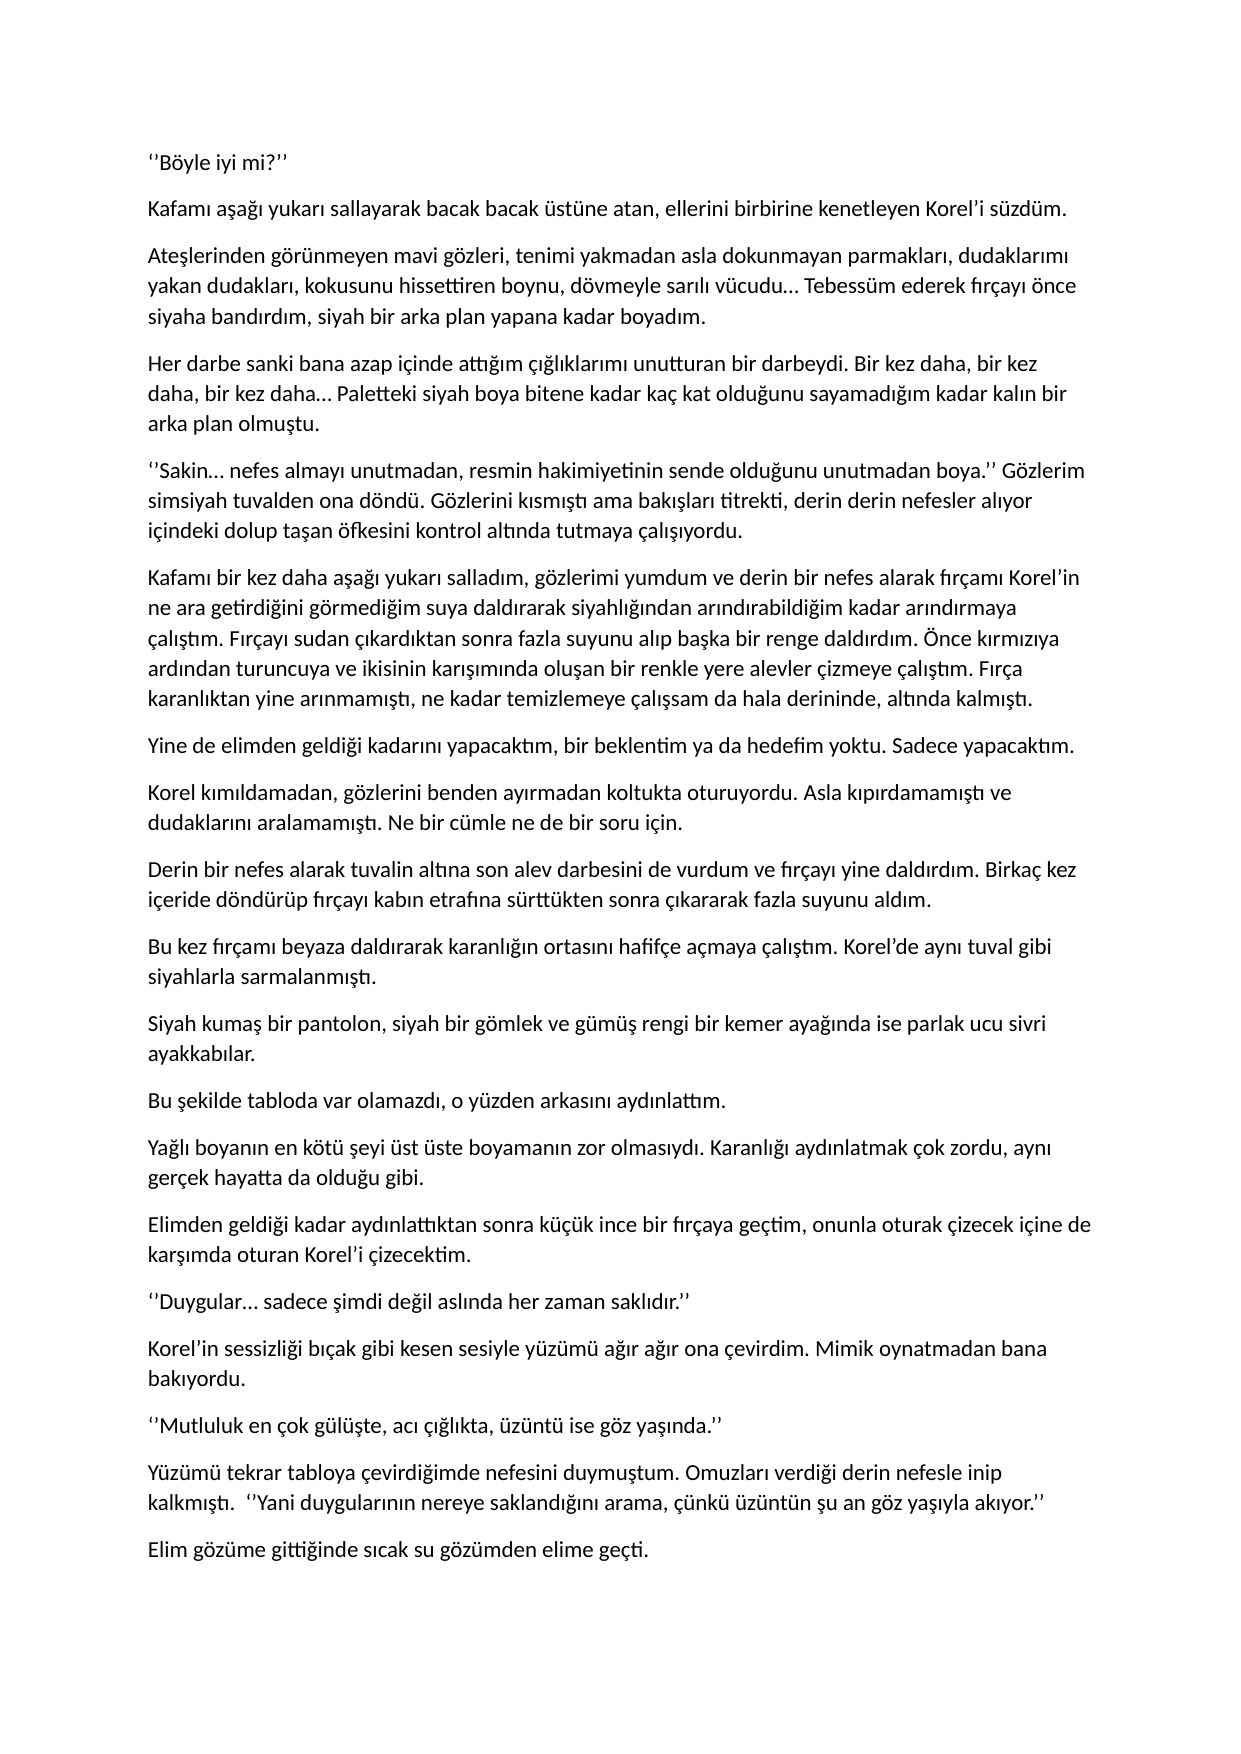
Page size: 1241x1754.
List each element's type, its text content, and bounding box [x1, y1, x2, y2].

text Derin bir nefes alarak tuvalin altına son alev darbesini de vurdum ve fırçayı yine daldırdım. Birkaç kez içeride döndürüp fırçayı kabın etrafına sürttükten sonra çıkararak fazla suyunu aldım. [148, 855, 1093, 913]
text ‘’Duygular… sadece şimdi değil aslında her zaman saklıdır.’’ [148, 1287, 1093, 1315]
text ‘’Sakin… nefes almayı unutmadan, resmin hakimiyetinin sende olduğunu unutmadan boya.’’ Gözlerim simsiyah tuvalden ona döndü. Gözlerini kısmıştı ama bakışları titrekti, derin derin nefesler alıyor içindeki dolup taşan öfkesini kontrol altında tutmaya çalışıyordu. [148, 456, 1093, 544]
text Korel kımıldamadan, gözlerini benden ayırmadan koltukta oturuyordu. Asla kıpırdamamıştı ve dudaklarını aralamamıştı. Ne bir cümle ne de bir soru için. [148, 778, 1093, 836]
text Yüzümü tekrar tabloya çevirdiğimde nefesini duymuştum. Omuzları verdiği derin nefesle inip kalkmıştı. ‘’Yani duygularının nereye saklandığını arama, çünkü üzüntün şu an göz yaşıyla akıyor.’’ [148, 1458, 1093, 1516]
text Bu kez fırçamı beyaza daldırarak karanlığın ortasını hafifçe açmaya çalıştım. Korel’de aynı tuval gibi siyahlarla sarmalanmıştı. [148, 932, 1093, 990]
text ‘’Böyle iyi mi?’’ [148, 148, 1093, 176]
text Kafamı bir kez daha aşağı yukarı salladım, gözlerimi yumdum ve derin bir nefes alarak fırçamı Korel’in ne ara getirdiğini görmediğim suya daldırarak siyahlığından arındırabildiğim kadar arındırmaya çalıştım. Fırçayı sudan çıkardıktan sonra fazla suyunu alıp başka bir renge daldırdım. Önce kırmızıya ardından turuncuya ve ikisinin karışımında oluşan bir renkle yere alevler çizmeye çalıştım. Fırça karanlıktan yine arınmamıştı, ne kadar temizlemeye çalışsam da hala derininde, altında kalmıştı. [148, 563, 1093, 712]
text Elim gözüme gittiğinde sıcak su gözümden elime geçti. [148, 1535, 1093, 1563]
text Elimden geldiği kadar aydınlattıktan sonra küçük ince bir fırçaya geçtim, onunla oturak çizecek içine de karşımda oturan Korel’i çizecektim. [148, 1210, 1093, 1268]
text ‘’Mutluluk en çok gülüşte, acı çığlıkta, üzüntü ise göz yaşında.’’ [148, 1411, 1093, 1439]
text Her darbe sanki bana azap içinde attığım çığlıklarımı unutturan bir darbeydi. Bir kez daha, bir kez daha, bir kez daha… Paletteki siyah boya bitene kadar kaç kat olduğunu sayamadığım kadar kalın bir arka plan olmuştu. [148, 349, 1093, 437]
text Korel’in sessizliği bıçak gibi kesen sesiyle yüzümü ağır ağır ona çevirdim. Mimik oynatmadan bana bakıyordu. [148, 1334, 1093, 1392]
text Siyah kumaş bir pantolon, siyah bir gömlek ve gümüş rengi bir kemer ayağında ise parlak ucu sivri ayakkabılar. [148, 1009, 1093, 1067]
text Kafamı aşağı yukarı sallayarak bacak bacak üstüne atan, ellerini birbirine kenetleyen Korel’i süzdüm. [148, 194, 1093, 222]
text Yağlı boyanın en kötü şeyi üst üste boyamanın zor olmasıydı. Karanlığı aydınlatmak çok zordu, aynı gerçek hayatta da olduğu gibi. [148, 1133, 1093, 1191]
text Bu şekilde tabloda var olamazdı, o yüzden arkasını aydınlattım. [148, 1086, 1093, 1114]
text Ateşlerinden görünmeyen mavi gözleri, tenimi yakmadan asla dokunmayan parmakları, dudaklarımı yakan dudakları, kokusunu hissettiren boynu, dövmeyle sarılı vücudu… Tebessüm ederek fırçayı önce siyaha bandırdım, siyah bir arka plan yapana kadar boyadım. [148, 241, 1093, 330]
text Yine de elimden geldiği kadarını yapacaktım, bir beklentim ya da hedefim yoktu. Sadece yapacaktım. [148, 731, 1093, 759]
